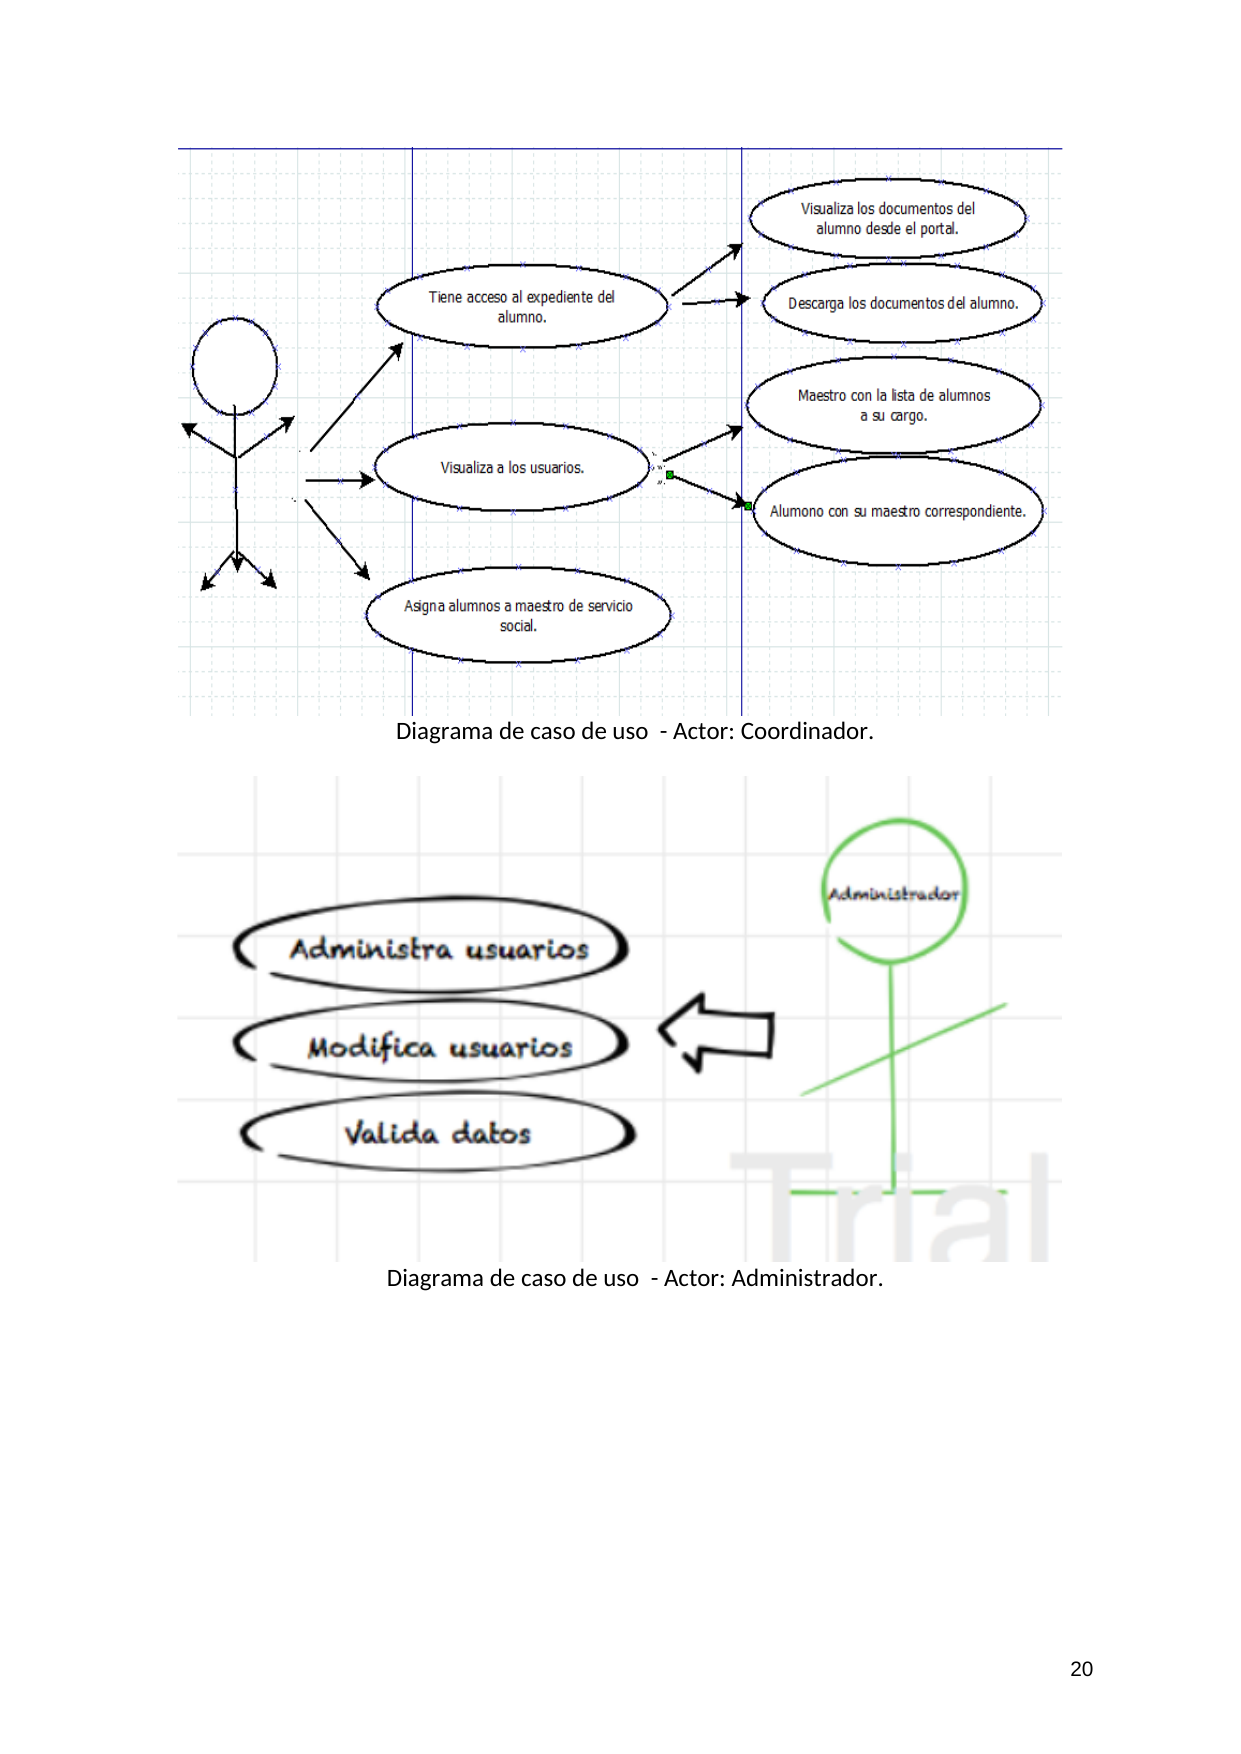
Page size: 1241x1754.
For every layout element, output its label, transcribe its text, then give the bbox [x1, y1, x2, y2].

text Diagrama de caso de uso - Actor: Administrador. [177, 1262, 1093, 1292]
text Diagrama de caso de uso - Actor: Coordinador. [177, 715, 1093, 746]
picture [177, 776, 1062, 1262]
picture [177, 147, 1063, 716]
